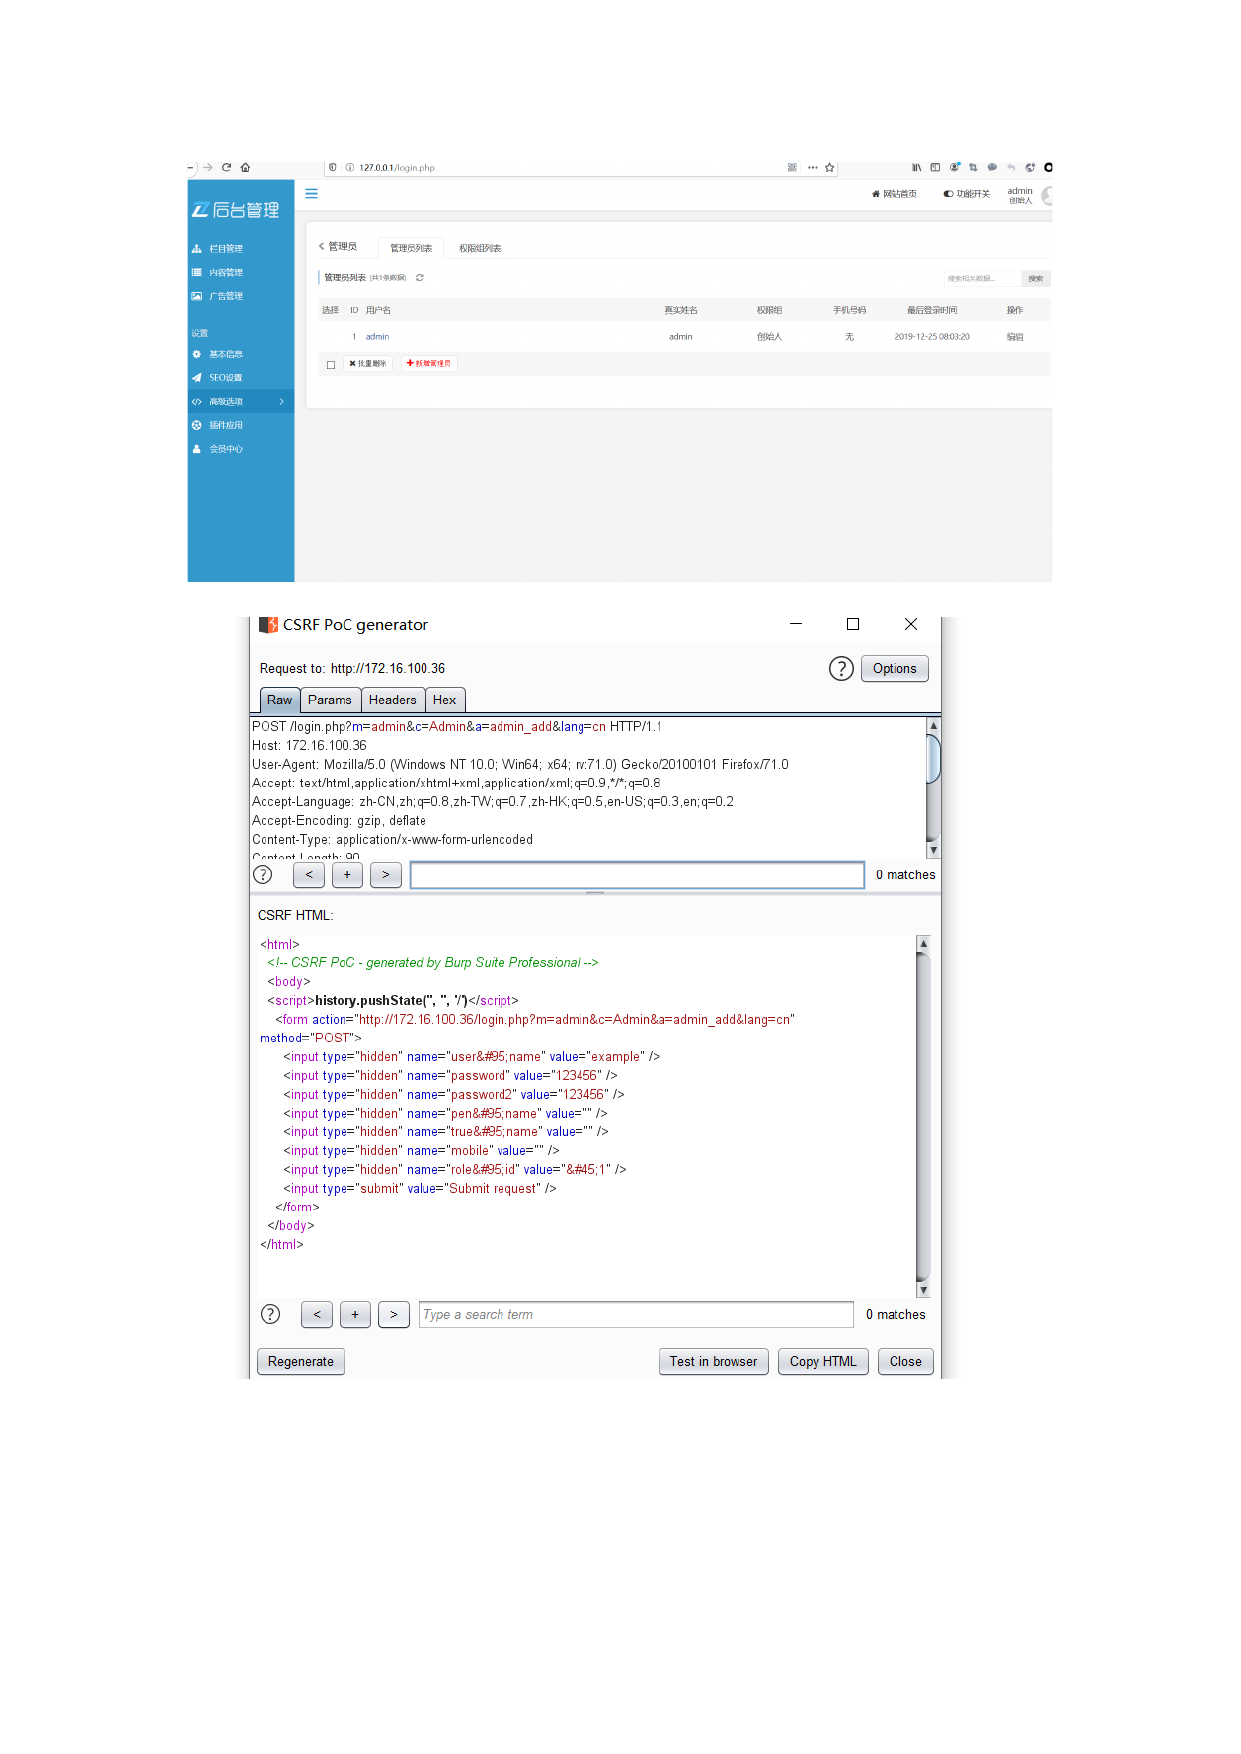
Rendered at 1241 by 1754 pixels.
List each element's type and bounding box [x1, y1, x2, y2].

picture [187, 162, 1053, 582]
picture [187, 617, 1053, 1379]
